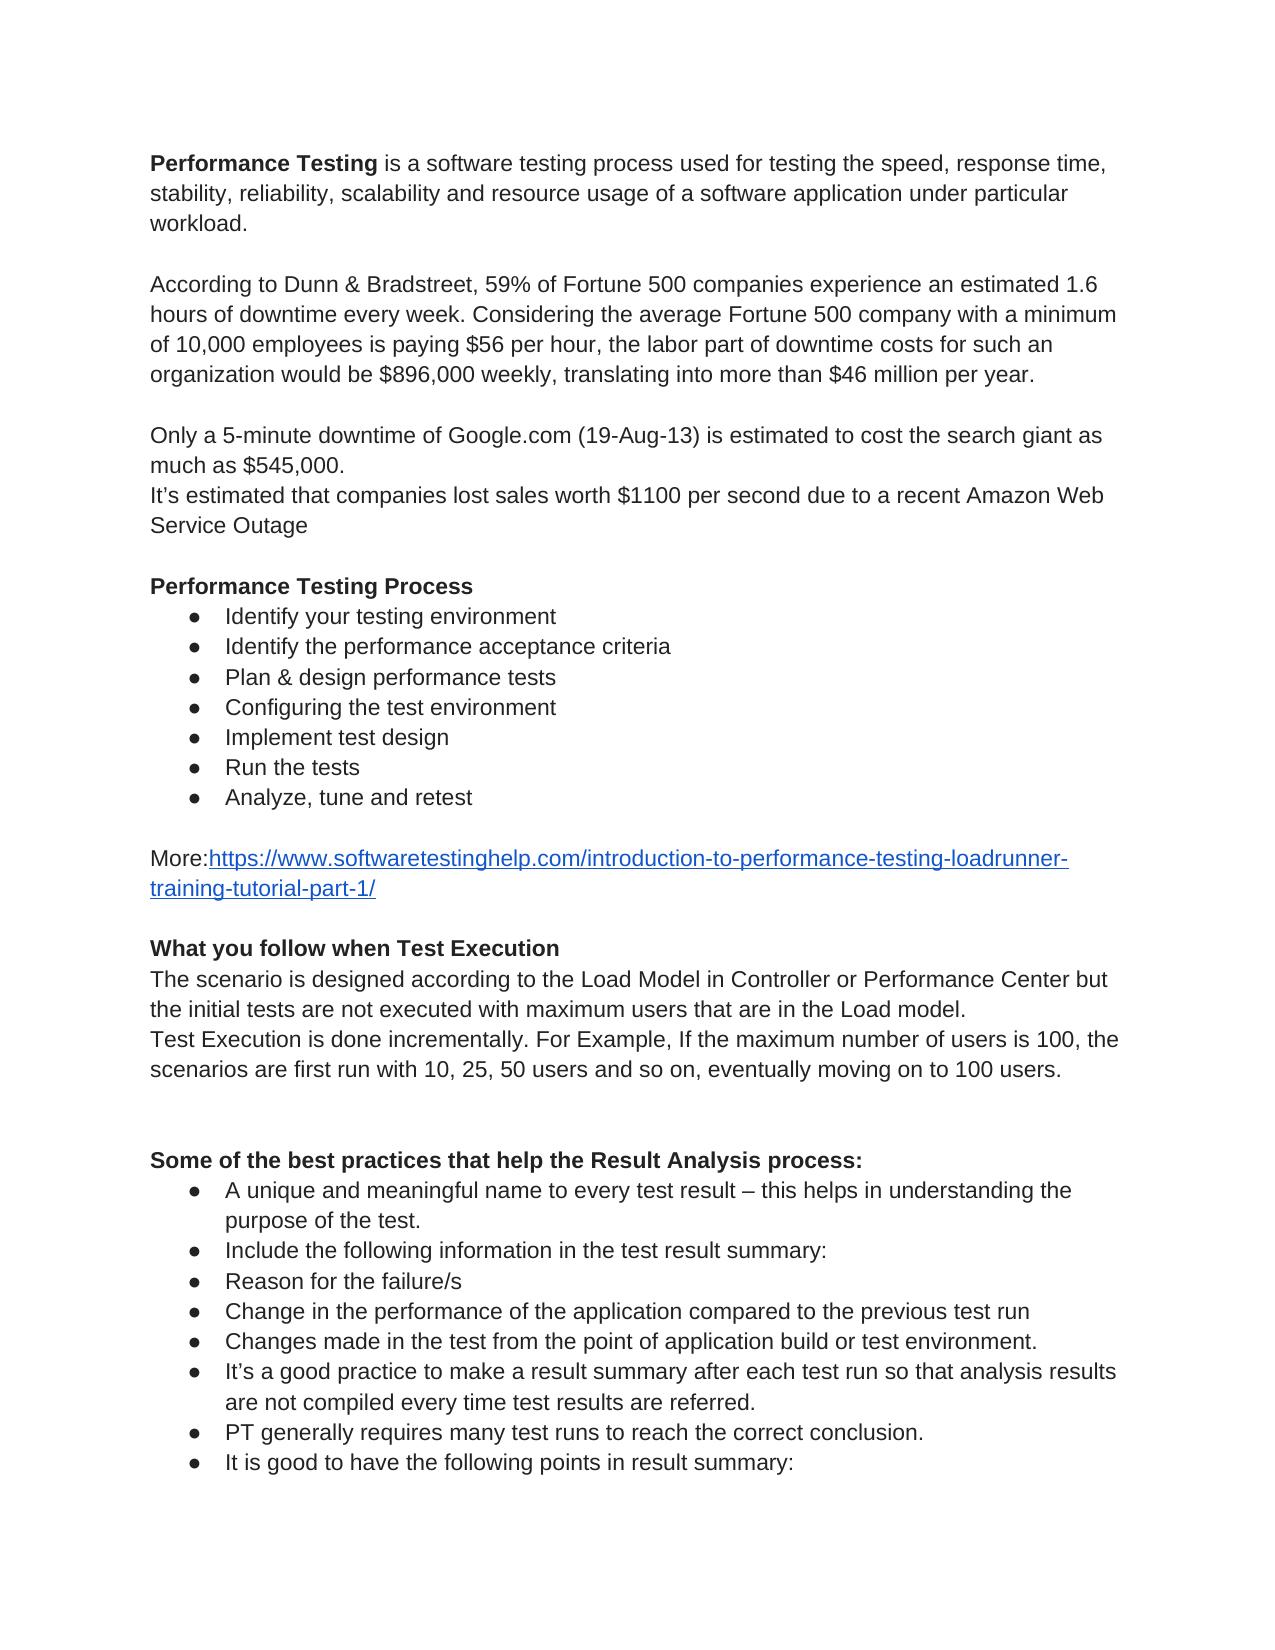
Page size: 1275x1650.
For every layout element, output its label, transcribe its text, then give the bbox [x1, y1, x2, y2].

text Performance Testing is a software testing process used for testing the speed, response time, stability, reliability, scalability and resource usage of a software application under particular workload. [150, 150, 1125, 237]
text More:https://www.softwaretestinghelp.com/introduction-to-performance-testing-loadrunner-training-tutorial-part-1/ [150, 845, 1125, 901]
list Analyze, tune and retest [187, 784, 1125, 811]
text Test Execution is done incrementally. For Example, If the maximum number of users is 100, the scenarios are first run with 10, 25, 50 users and so on, eventually moving on to 100 users. [150, 1026, 1125, 1083]
list Configuring the test environment [187, 694, 1125, 720]
list Reason for the failure/s [187, 1268, 1125, 1294]
text It’s estimated that companies lost sales worth $1100 per second due to a recent Amazon Web Service Outage [150, 482, 1125, 539]
text Only a 5-minute downtime of Google.com (19-Aug-13) is estimated to cost the search giant as much as $545,000. [150, 422, 1125, 478]
text The scenario is designed according to the Load Model in Controller or Performance Center but the initial tests are not executed with maximum users that are in the Load model. [150, 966, 1125, 1022]
text Performance Testing Process [150, 573, 1125, 599]
list Plan & design performance tests [187, 663, 1125, 690]
text What you follow when Test Execution [150, 935, 1125, 962]
text According to Dunn & Bradstreet, 59% of Fortune 500 companies experience an estimated 1.6 hours of downtime every week. Considering the average Fortune 500 company with a minimum of 10,000 employees is paying $56 per hour, the labor part of downtime costs for such an organization would be $896,000 weekly, translating into more than $46 million per year. [150, 271, 1125, 388]
list Implement test design [187, 724, 1125, 750]
list Change in the performance of the application compared to the previous test run [187, 1298, 1125, 1324]
list It’s a good practice to make a result summary after each test run so that analysis results are not compiled every time test results are referred. [187, 1358, 1125, 1415]
list It is good to have the following points in result summary: [187, 1449, 1125, 1475]
list Identify the performance acceptance criteria [187, 633, 1125, 660]
list Identify your testing environment [187, 603, 1125, 629]
list Run the tests [187, 754, 1125, 781]
list Changes made in the test from the point of application build or test environment. [187, 1328, 1125, 1354]
list PT generally requires many test runs to reach the correct conclusion. [187, 1419, 1125, 1445]
list A unique and meaningful name to every test result – this helps in understanding the purpose of the test. [187, 1177, 1125, 1234]
text Some of the best practices that help the Result Analysis process: [150, 1147, 1125, 1173]
list Include the following information in the test result summary: [187, 1237, 1125, 1264]
